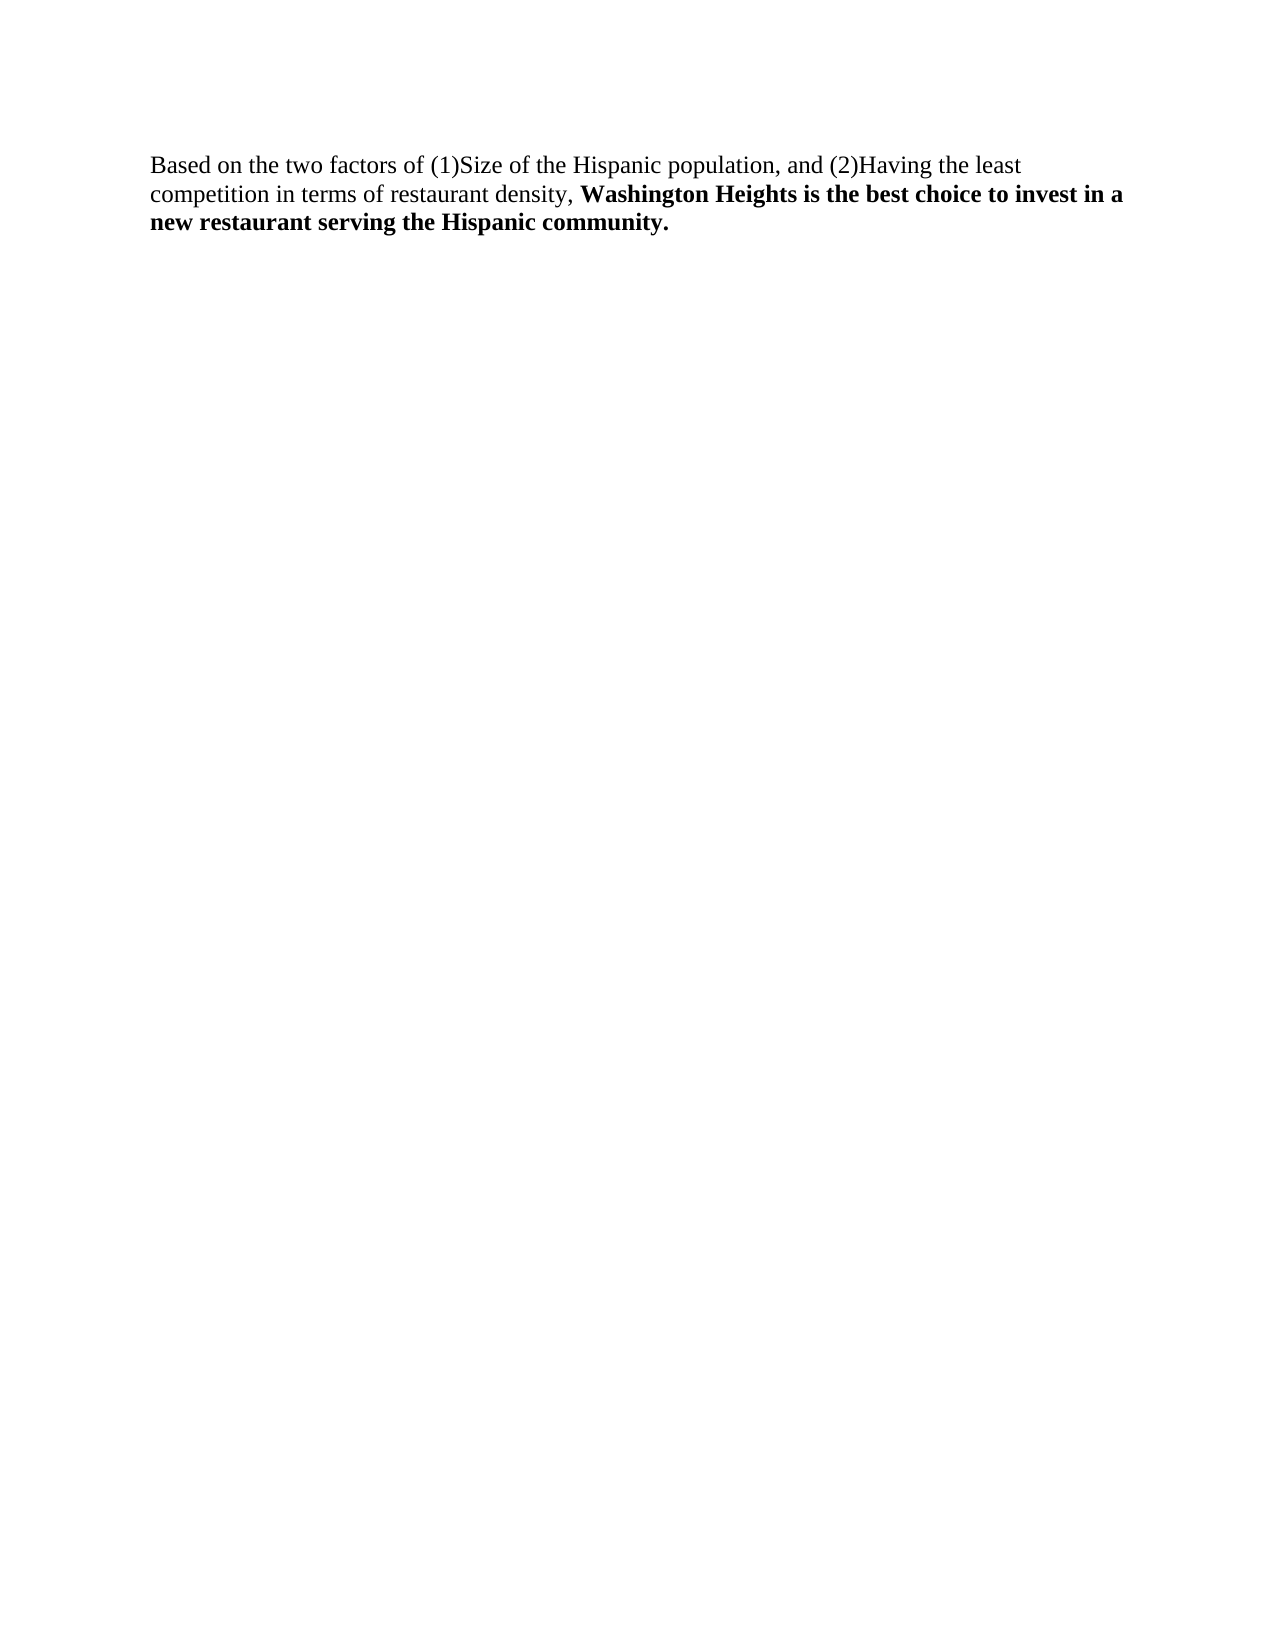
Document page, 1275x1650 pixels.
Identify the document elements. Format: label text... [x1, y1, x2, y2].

text Based on the two factors of (1)Size of the Hispanic population, and (2)Having the least competition in terms of restaurant density, Washington Heights is the best choice to invest in a new restaurant serving the Hispanic community. [150, 150, 1125, 236]
